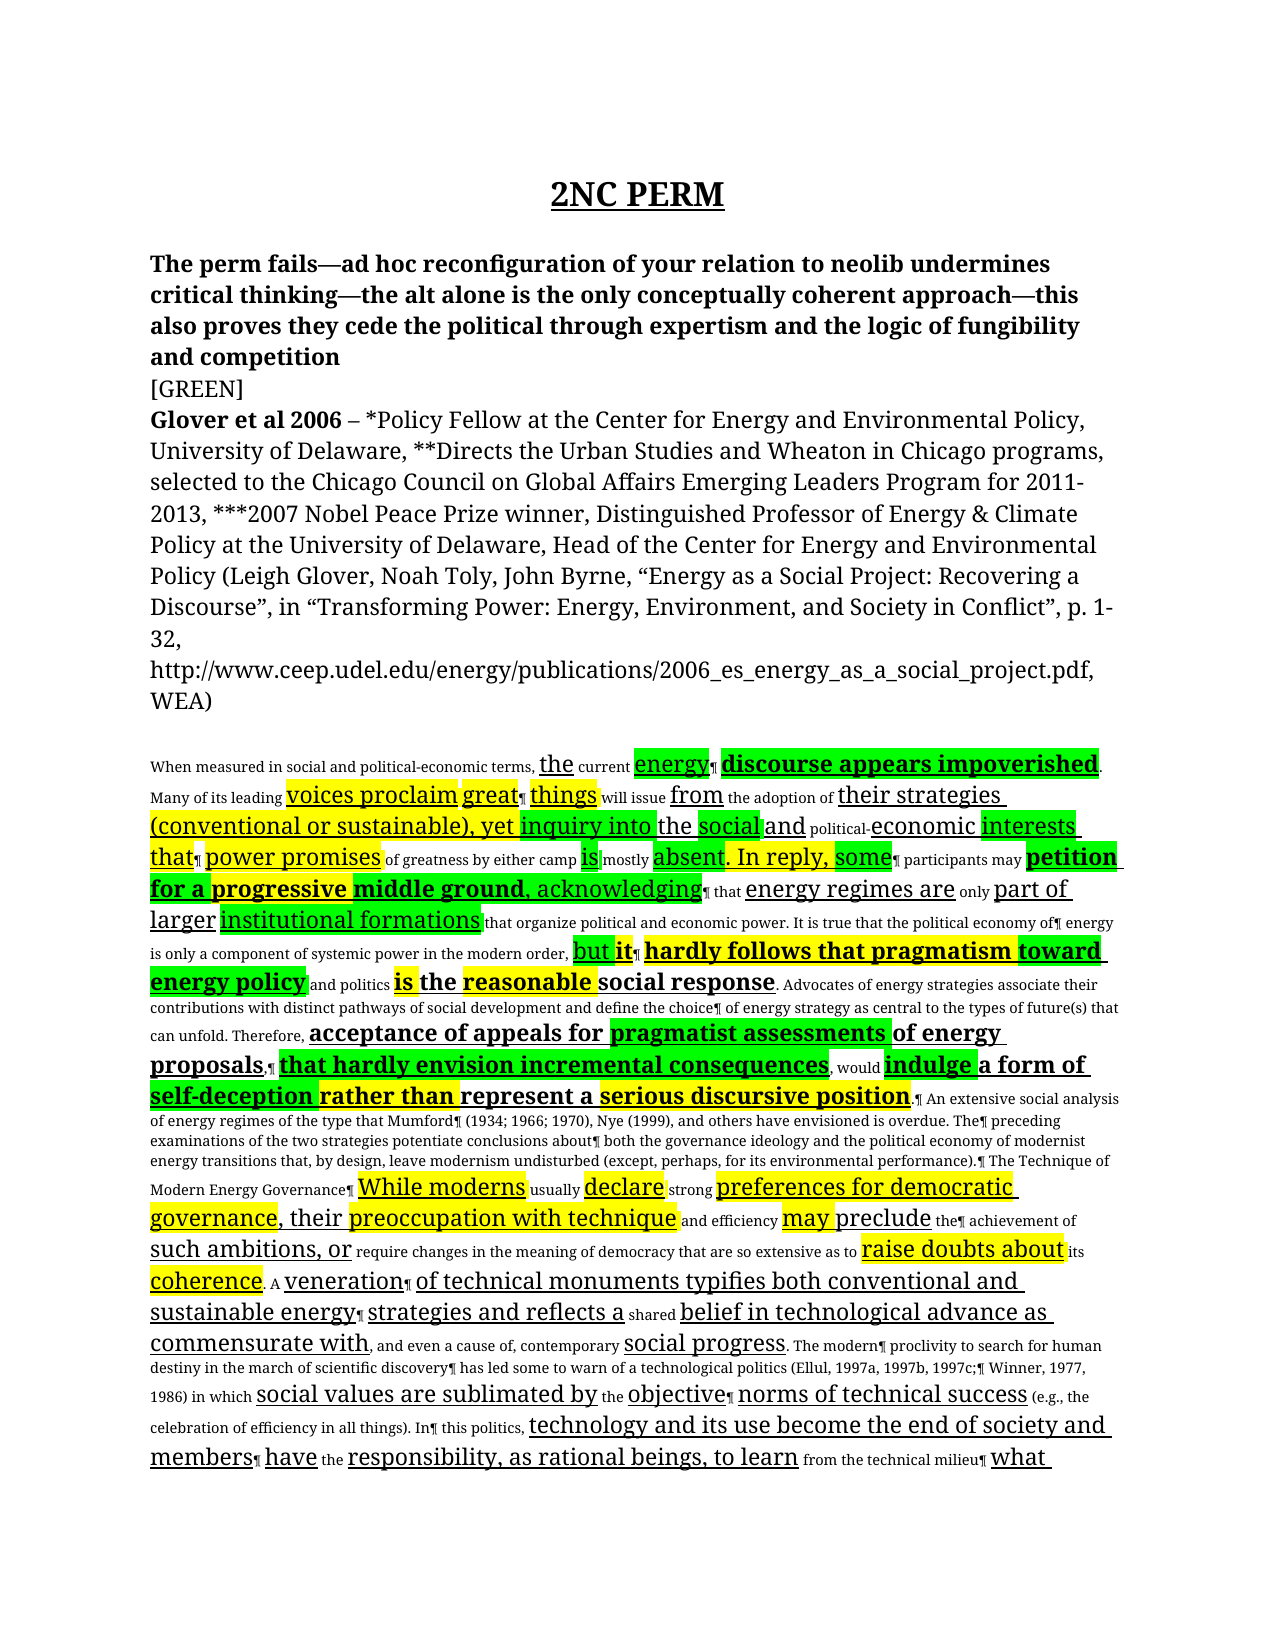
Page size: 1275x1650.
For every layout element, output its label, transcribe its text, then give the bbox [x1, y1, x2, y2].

text [GREEN] [150, 372, 1125, 404]
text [150, 747, 1125, 1472]
subtitle The perm fails—ad hoc reconfiguration of your relation to neolib undermines critical thinking—the alt alone is the only conceptually coherent approach—this also proves they cede the political through expertism and the logic of fungibility and competition [150, 247, 1125, 372]
text Glover et al 2006 – *Policy Fellow at the Center for Energy and Environmental Policy, University of Delaware, **Directs the Urban Studies and Wheaton in Chicago programs, selected to the Chicago Council on Global Affairs Emerging Leaders Program for 2011-2013, ***2007 Nobel Peace Prize winner, Distinguished Professor of Energy & Climate Policy at the University of Delaware, Head of the Center for Energy and Environmental Policy (Leigh Glover, Noah Toly, John Byrne, “Energy as a Social Project: Recovering a Discourse”, in “Transforming Power: Energy, Environment, and Society in Conflict”, p. 1-32, http://www.ceep.udel.edu/energy/publications/2006_es_energy_as_a_social_project.pdf, WEA) [150, 404, 1125, 716]
subtitle 2nc perm [150, 171, 1125, 216]
